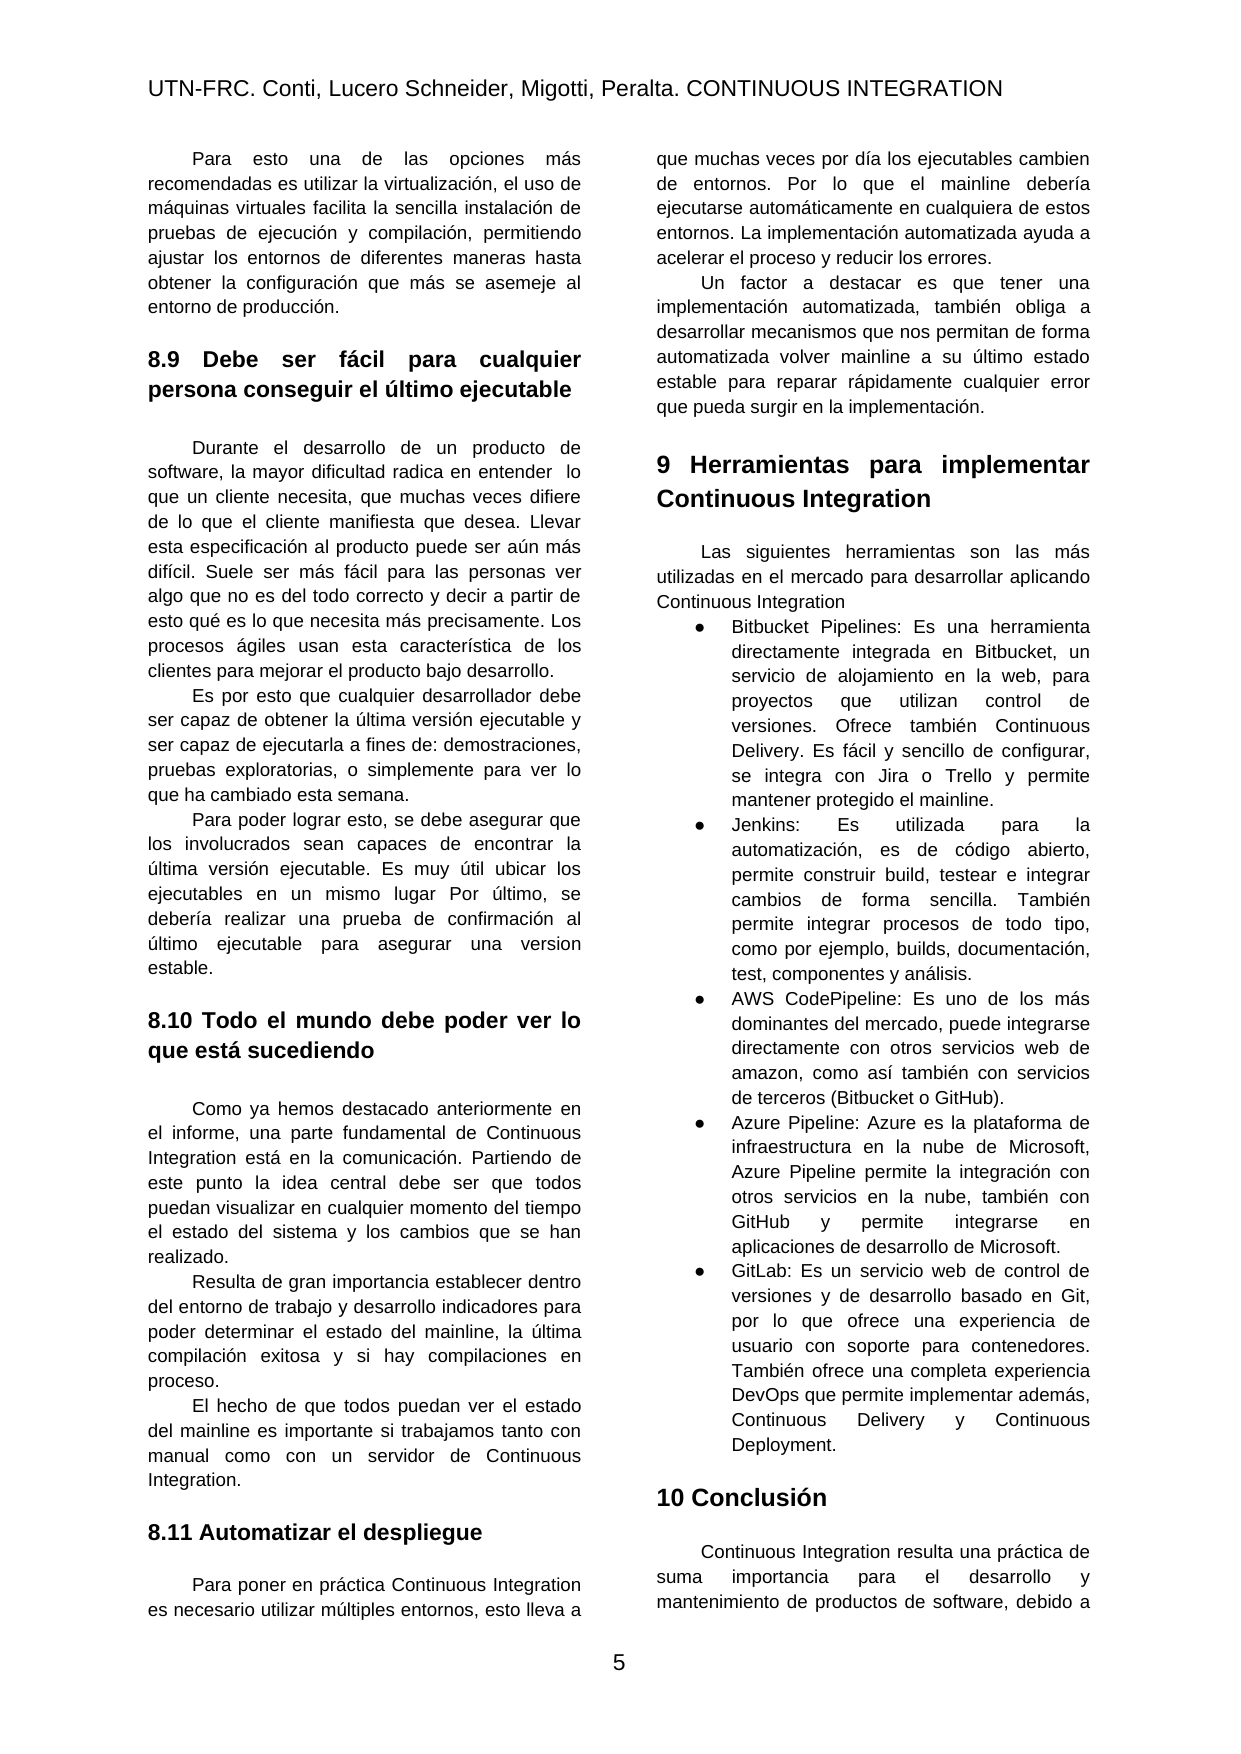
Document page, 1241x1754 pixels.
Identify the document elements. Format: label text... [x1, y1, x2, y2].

text Para esto una de las opciones más recomendadas es utilizar la virtualización, el uso de máquinas virtuales facilita la sencilla instalación de pruebas de ejecución y compilación, permitiendo ajustar los entornos de diferentes maneras hasta obtener la configuración que más se asemeje al entorno de producción. [148, 148, 581, 318]
text 8.10 Todo el mundo debe poder ver lo que está sucediendo [148, 1007, 581, 1063]
text Como ya hemos destacado anteriormente en el informe, una parte fundamental de Continuous Integration está en la comunicación. Partiendo de este punto la idea central debe ser que todos puedan visualizar en cualquier momento del tiempo el estado del sistema y los cambios que se han realizado. [148, 1097, 581, 1268]
list Bitbucket Pipelines: Es una herramienta directamente integrada en Bitbucket, un servicio de alojamiento en la web, para proyectos que utilizan control de versiones. Ofrece también Continuous Delivery. Es fácil y sencillo de configurar, se integra con Jira o Trello y permite mantener protegido el mainline. [694, 616, 1090, 811]
text Es por esto que cualquier desarrollador debe ser capaz de obtener la última versión ejecutable y ser capaz de ejecutarla a fines de: demostraciones, pruebas exploratorias, o simplemente para ver lo que ha cambiado esta semana. [148, 684, 581, 805]
list GitLab: Es un servicio web de control de versiones y de desarrollo basado en Git, por lo que ofrece una experiencia de usuario con soporte para contenedores. También ofrece una completa experiencia DevOps que permite implementar además, Continuous Delivery y Continuous Deployment. [694, 1260, 1090, 1455]
text 9 Herramientas para implementar Continuous Integration [656, 451, 1090, 512]
text El hecho de que todos puedan ver el estado del mainline es importante si trabajamos tanto con manual como con un servidor de Continuous Integration. [148, 1395, 581, 1491]
text Un factor a destacar es que tener una implementación automatizada, también obliga a desarrollar mecanismos que nos permitan de forma automatizada volver mainline a su último estado estable para reparar rápidamente cualquier error que pueda surgir en la implementación. [656, 272, 1090, 417]
text Para poder lograr esto, se debe asegurar que los involucrados sean capaces de encontrar la última versión ejecutable. Es muy útil ubicar los ejecutables en un mismo lugar Por último, se debería realizar una prueba de confirmación al último ejecutable para asegurar una version estable. [148, 808, 581, 979]
text 8.11 Automatizar el despliegue [148, 1519, 581, 1545]
list Azure Pipeline: Azure es la plataforma de infraestructura en la nube de Microsoft, Azure Pipeline permite la integración con otros servicios en la nube, también con GitHub y permite integrarse en aplicaciones de desarrollo de Microsoft. [694, 1112, 1090, 1257]
text Para poner en práctica Continuous Integration es necesario utilizar múltiples entornos, esto lleva a que muchas veces por día los ejecutables cambien de entornos. Por lo que el mainline debería ejecutarse automáticamente en cualquiera de estos entornos. La implementación automatizada ayuda a acelerar el proceso y reducir los errores. [656, 148, 1090, 268]
text 8.9 Debe ser fácil para cualquier persona conseguir el último ejecutable [148, 346, 581, 402]
list AWS CodePipeline: Es uno de los más dominantes del mercado, puede integrarse directamente con otros servicios web de amazon, como así también con servicios de terceros (Bitbucket o GitHub). [694, 988, 1090, 1108]
text 10 Conclusión [656, 1483, 1090, 1512]
text Resulta de gran importancia establecer dentro del entorno de trabajo y desarrollo indicadores para poder determinar el estado del mainline, la última compilación exitosa y si hay compilaciones en proceso. [148, 1271, 581, 1392]
text Las siguientes herramientas son las más utilizadas en el mercado para desarrollar aplicando Continuous Integration [656, 541, 1090, 612]
list Jenkins: Es utilizada para la automatización, es de código abierto, permite construir build, testear e integrar cambios de forma sencilla. También permite integrar procesos de todo tipo, como por ejemplo, builds, documentación, test, componentes y análisis. [694, 814, 1090, 984]
text Durante el desarrollo de un producto de software, la mayor dificultad radica en entender lo que un cliente necesita, que muchas veces difiere de lo que el cliente manifiesta que desea. Llevar esta especificación al producto puede ser aún más difícil. Suele ser más fácil para las personas ver algo que no es del todo correcto y decir a partir de esto qué es lo que necesita más precisamente. Los procesos ágiles usan esta característica de los clientes para mejorar el producto bajo desarrollo. [148, 437, 581, 681]
